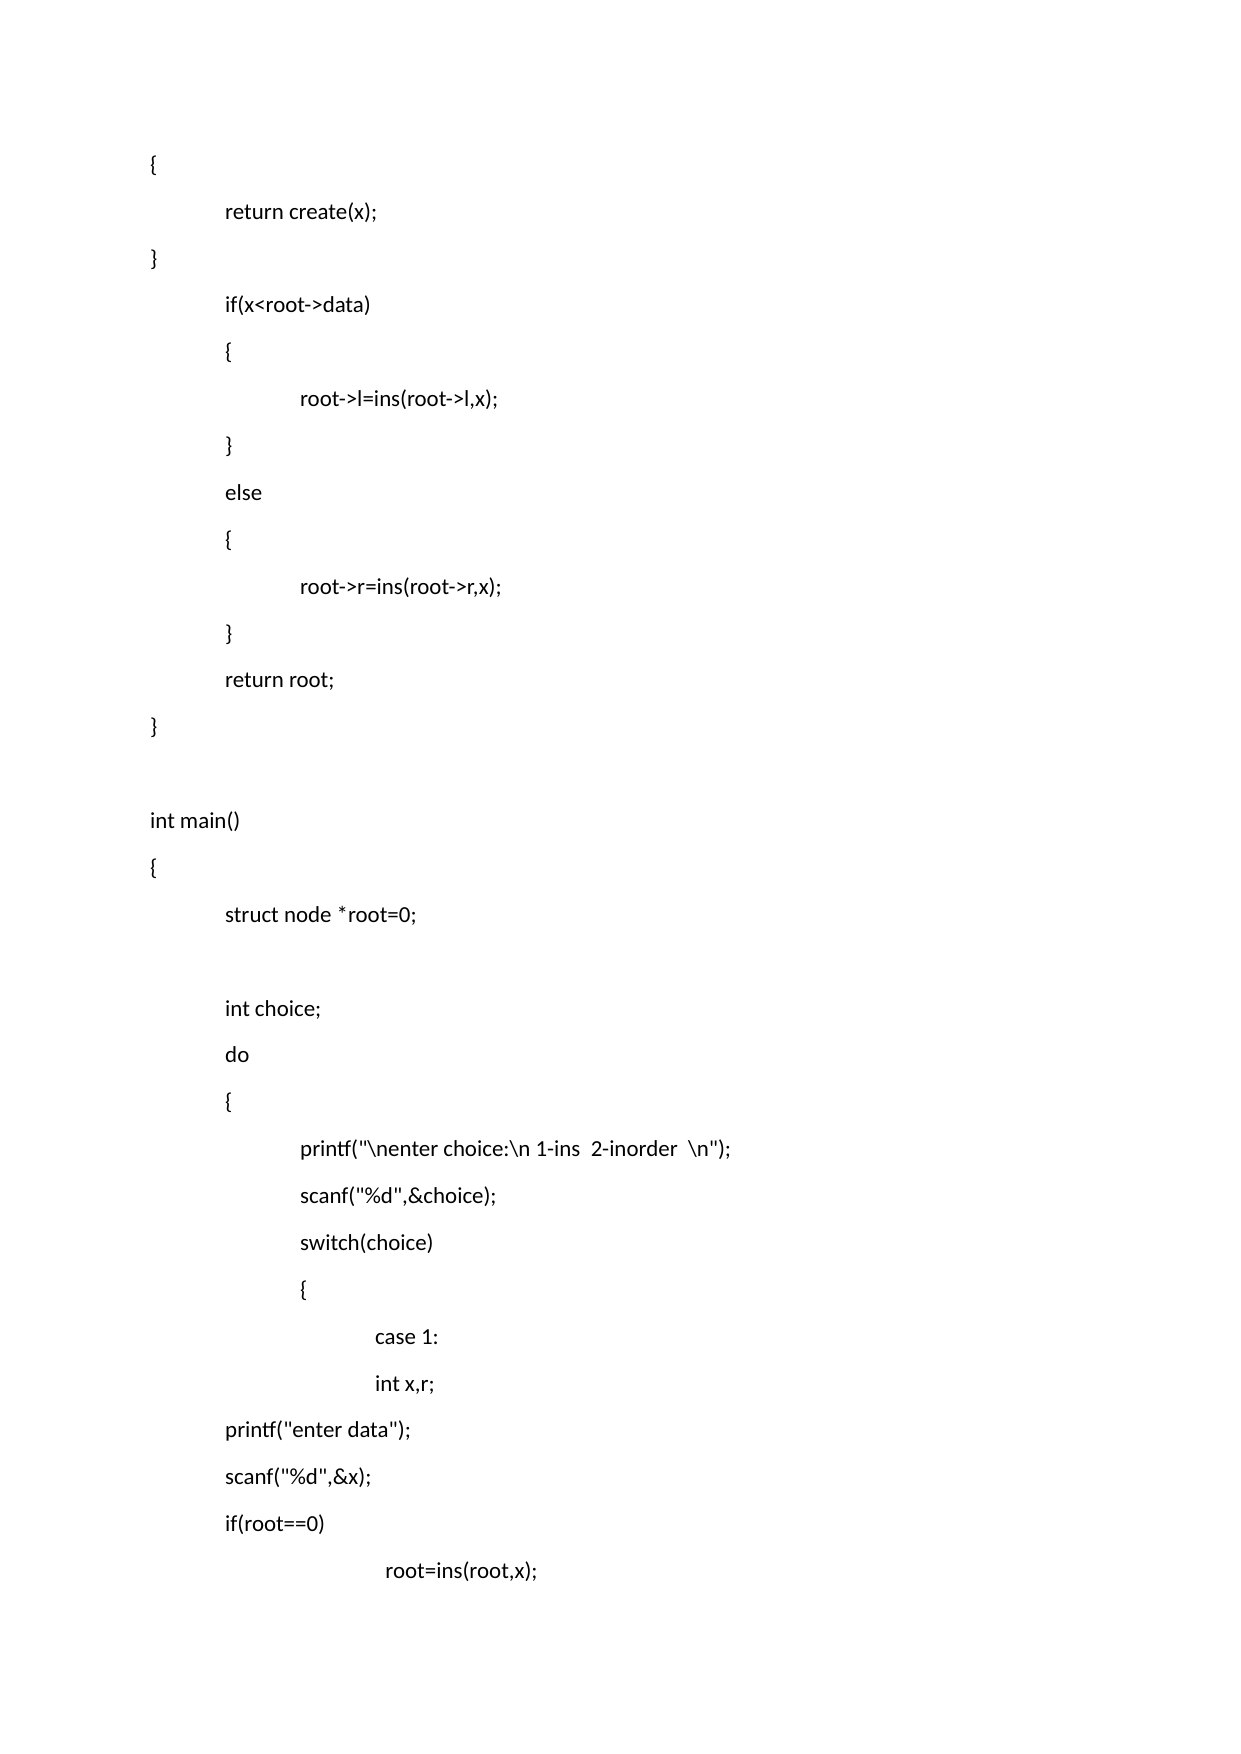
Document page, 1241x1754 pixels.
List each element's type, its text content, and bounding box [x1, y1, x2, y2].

text printf("\nenter choice:\n 1-ins 2-inorder \n"); [150, 1134, 1090, 1162]
text { [150, 150, 1090, 178]
text printf("enter data"); [150, 1416, 1090, 1444]
text } [150, 619, 1090, 647]
text } [150, 244, 1090, 272]
text switch(choice) [150, 1228, 1090, 1256]
text } [150, 712, 1090, 741]
text int main() [150, 806, 1090, 834]
text return root; [150, 666, 1090, 694]
text int x,r; [150, 1369, 1090, 1397]
text root->l=ins(root->l,x); [150, 384, 1090, 412]
text struct node *root=0; [150, 900, 1090, 928]
text { [150, 853, 1090, 881]
text scanf("%d",&choice); [150, 1181, 1090, 1209]
text return create(x); [150, 197, 1090, 225]
text do [150, 1041, 1090, 1069]
text } [150, 431, 1090, 459]
text { [150, 525, 1090, 553]
text root=ins(root,x); [150, 1556, 1090, 1584]
text else [150, 478, 1090, 506]
text { [150, 1087, 1090, 1116]
text { [150, 337, 1090, 366]
text if(x<root->data) [150, 291, 1090, 319]
text case 1: [150, 1322, 1090, 1350]
text root->r=ins(root->r,x); [150, 572, 1090, 600]
text if(root==0) [150, 1509, 1090, 1537]
text scanf("%d",&x); [150, 1462, 1090, 1491]
text { [150, 1275, 1090, 1303]
text int choice; [150, 994, 1090, 1022]
